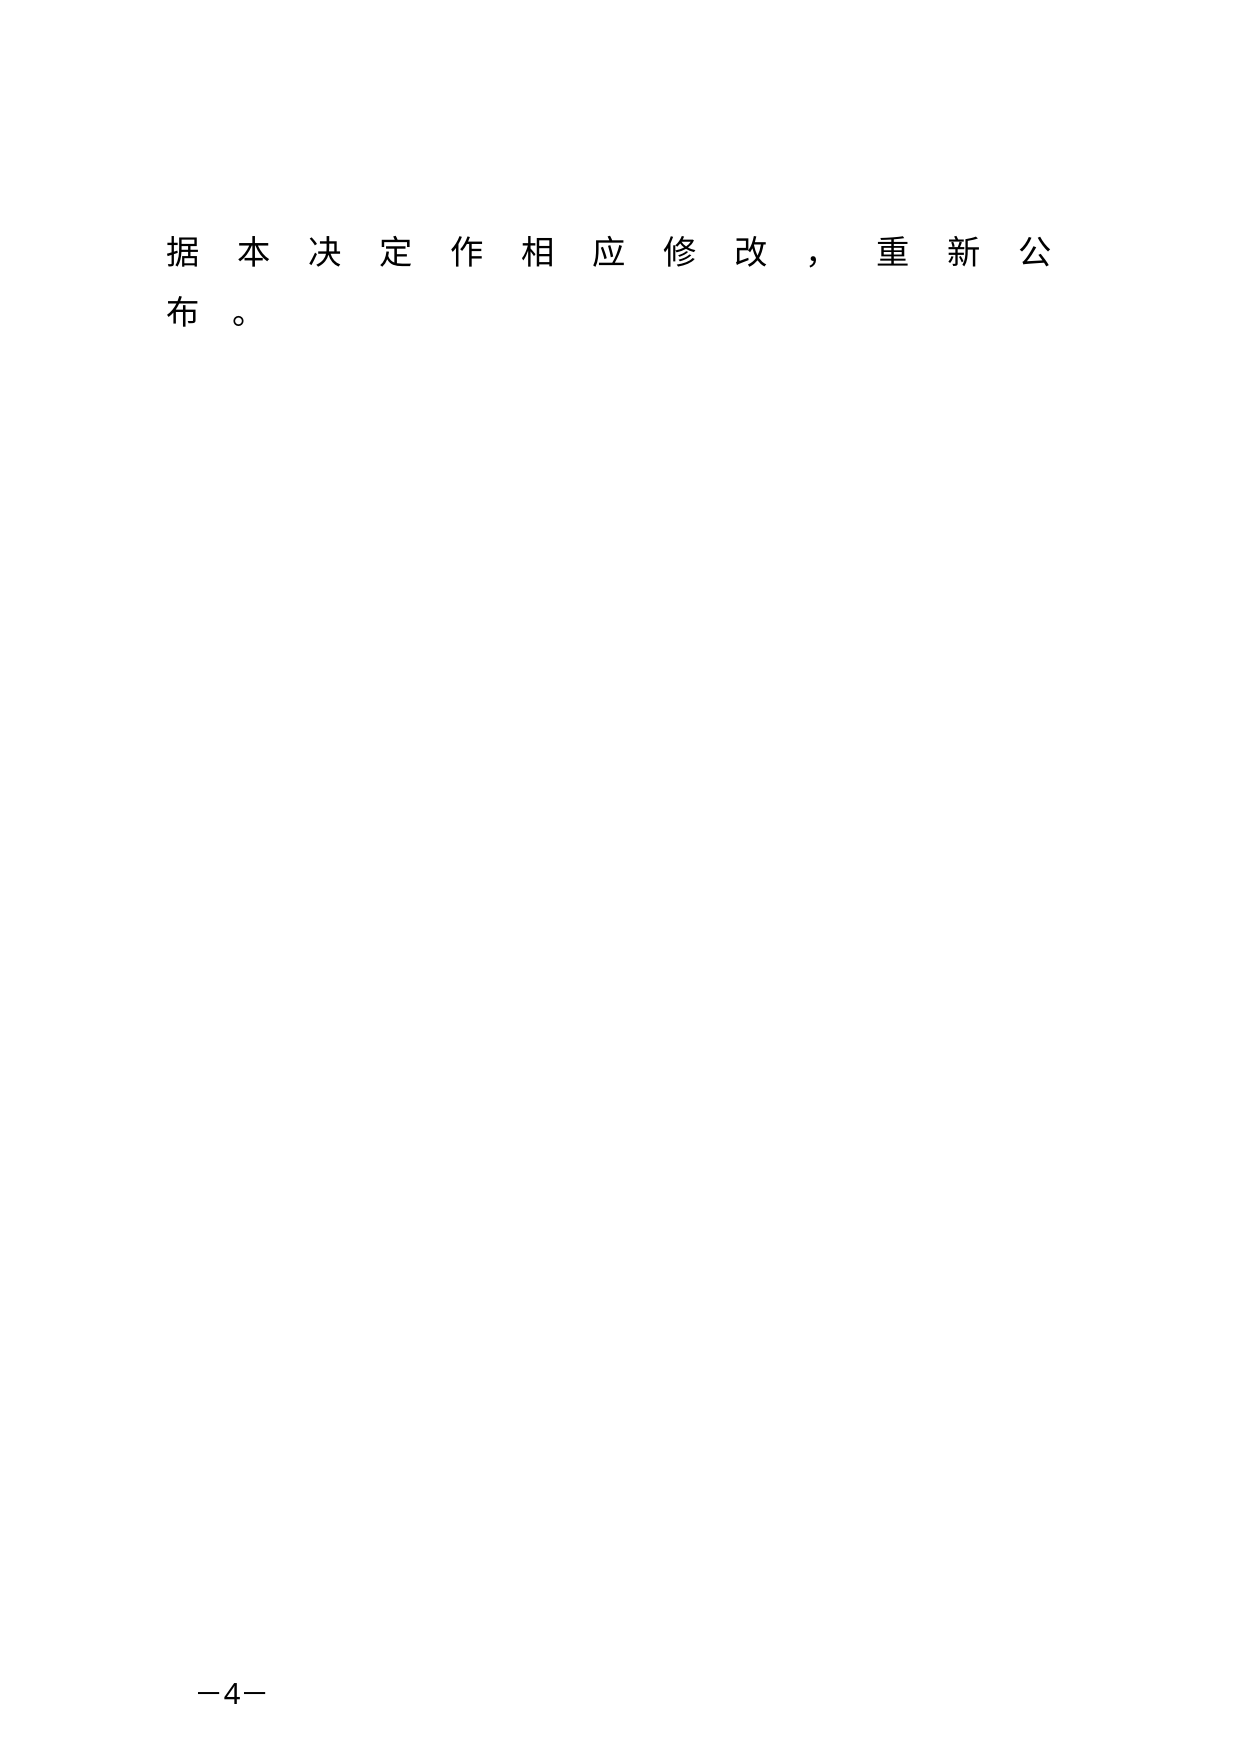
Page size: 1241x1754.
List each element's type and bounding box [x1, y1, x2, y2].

text [167, 219, 1085, 340]
